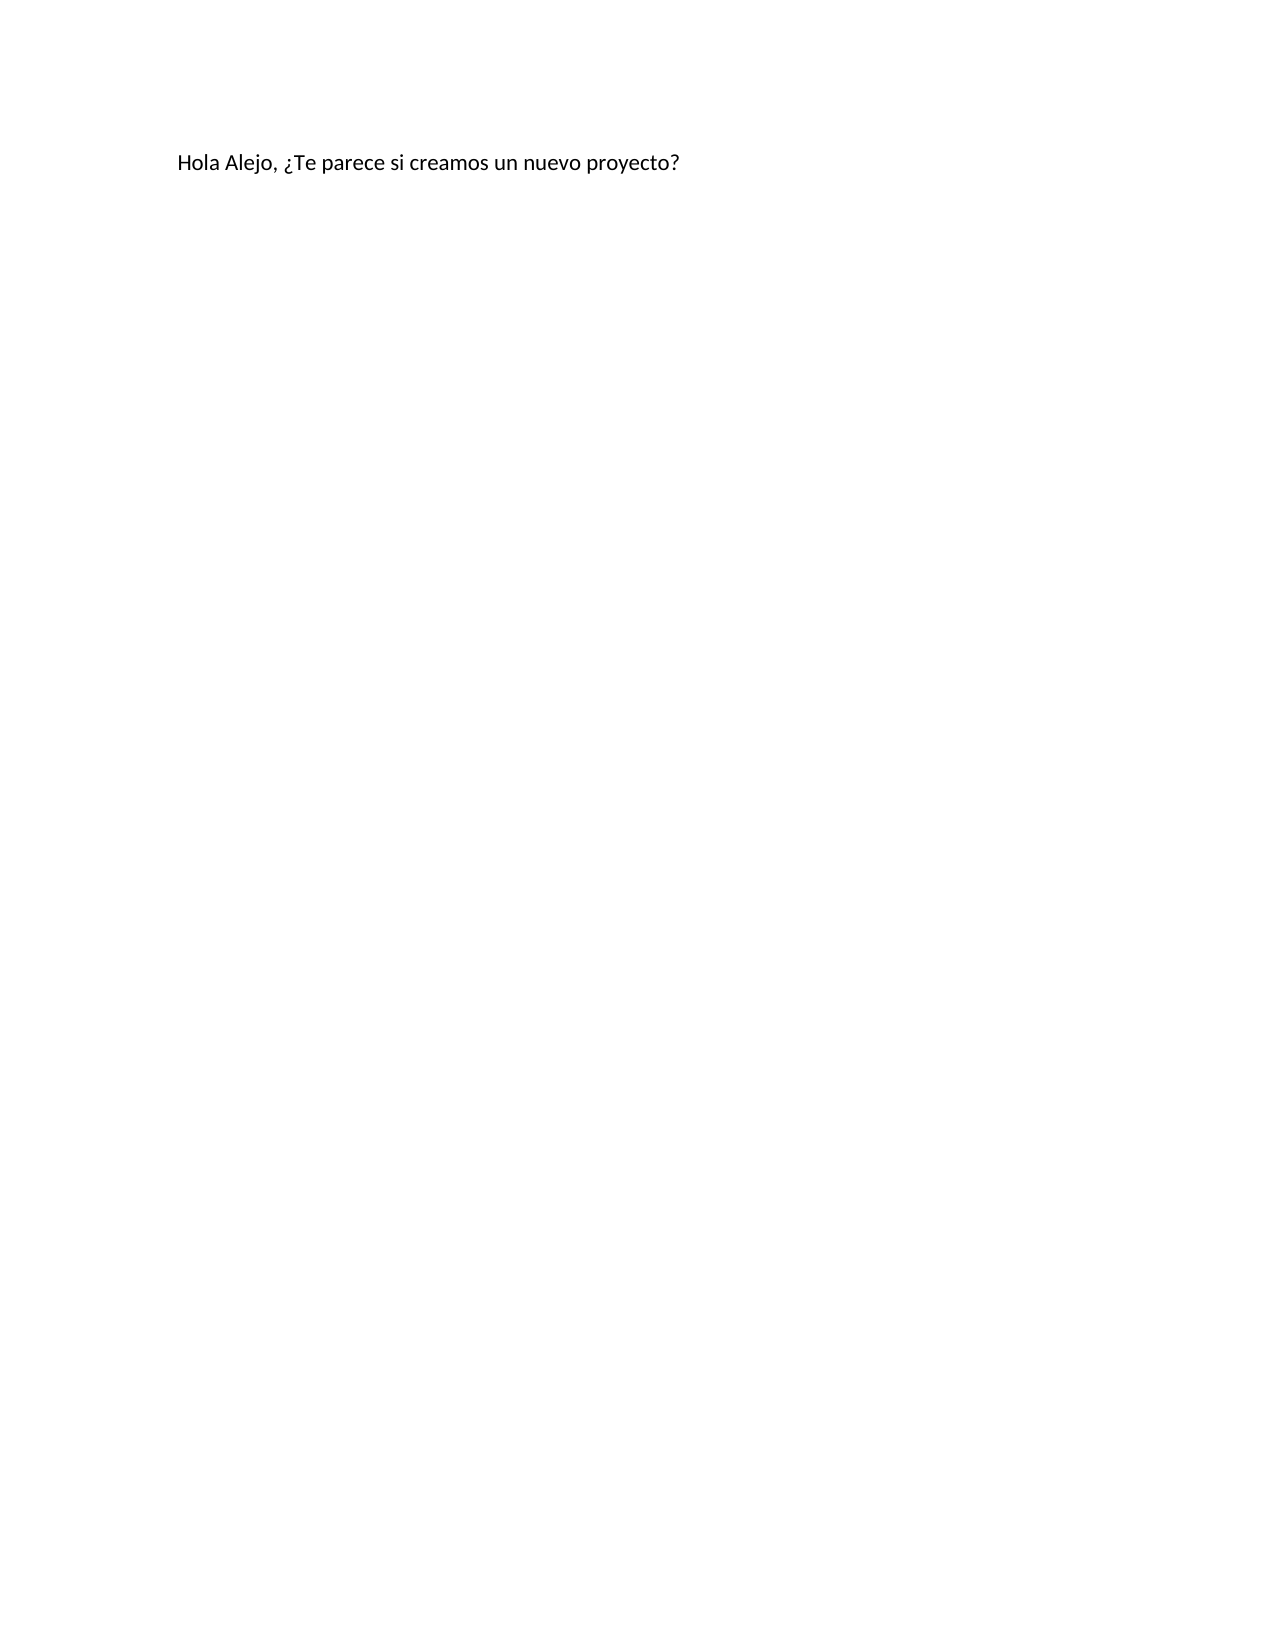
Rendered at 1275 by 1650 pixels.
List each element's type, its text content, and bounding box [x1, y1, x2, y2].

text Hola Alejo, ¿Te parece si creamos un nuevo proyecto? [177, 148, 1098, 176]
